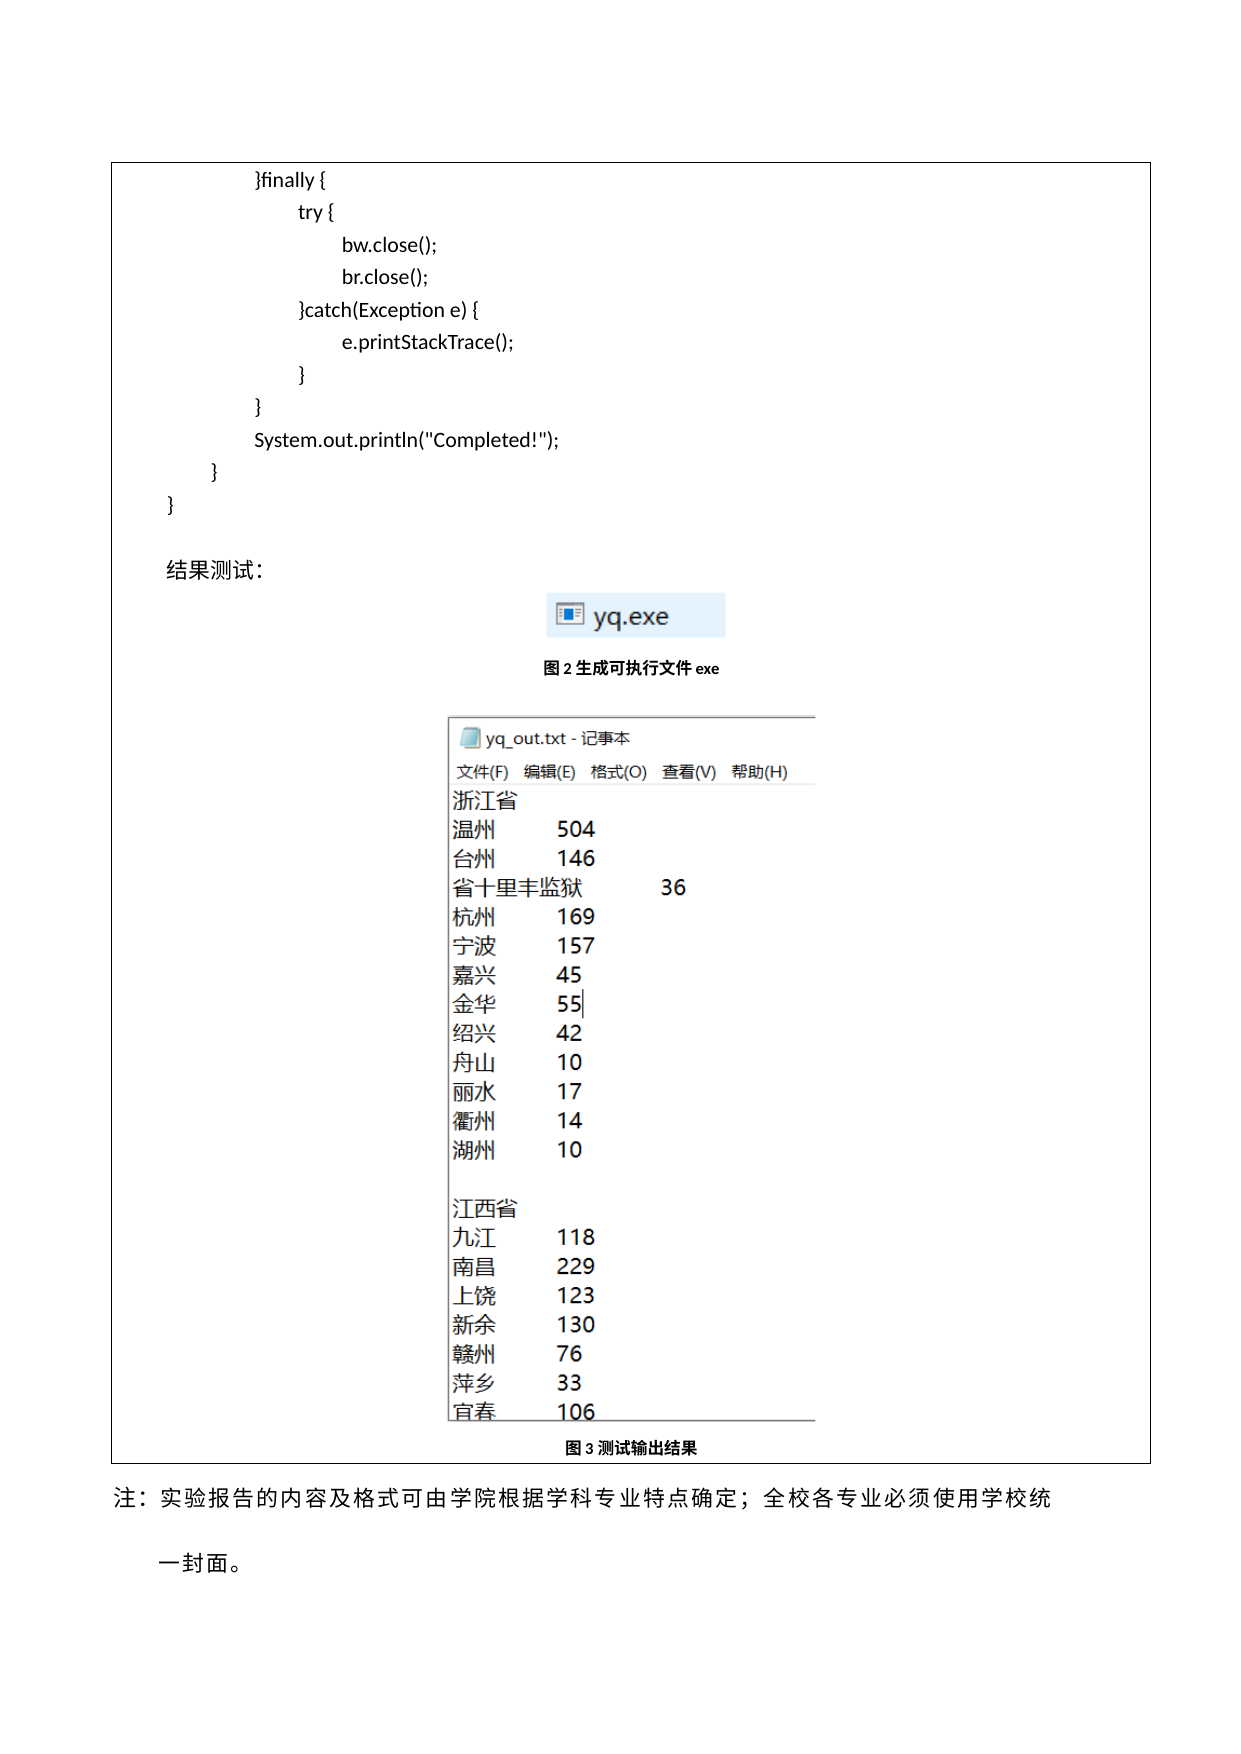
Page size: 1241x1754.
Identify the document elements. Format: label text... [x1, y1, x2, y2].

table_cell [112, 163, 1150, 1463]
picture [446, 715, 816, 1422]
picture [536, 585, 726, 641]
text 注：实验报告的内容及格式可由学院根据学科专业特点确定；全校各专业必须使用学校统一封面。 [114, 1464, 1053, 1578]
